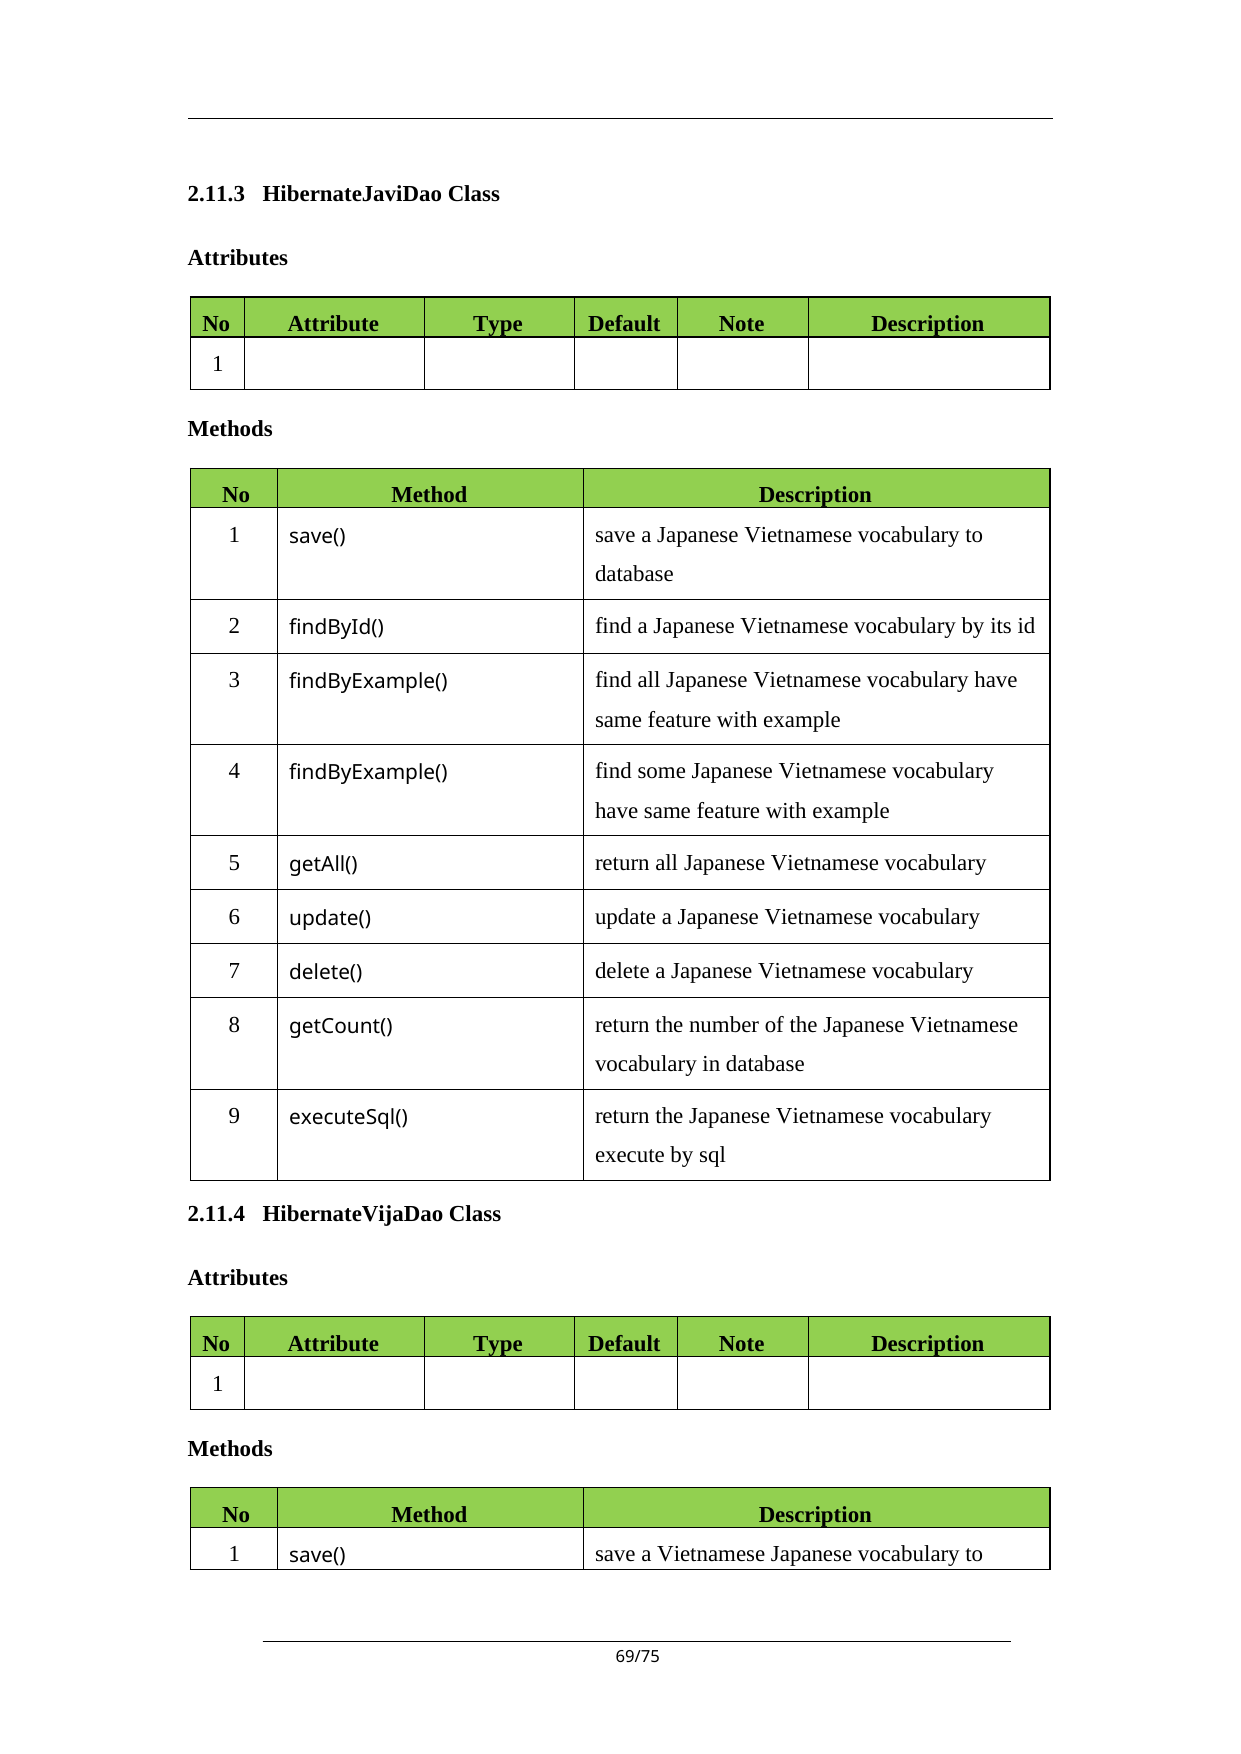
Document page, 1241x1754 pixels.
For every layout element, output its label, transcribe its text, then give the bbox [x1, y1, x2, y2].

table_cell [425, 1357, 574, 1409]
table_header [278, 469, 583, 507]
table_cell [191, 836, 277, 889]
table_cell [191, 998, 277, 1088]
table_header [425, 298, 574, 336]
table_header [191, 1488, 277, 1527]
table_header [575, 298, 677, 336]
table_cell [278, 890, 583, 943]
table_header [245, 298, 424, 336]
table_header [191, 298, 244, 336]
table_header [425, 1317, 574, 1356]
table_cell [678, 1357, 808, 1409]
subtitle HibernateVijaDao Class [187, 1200, 1053, 1226]
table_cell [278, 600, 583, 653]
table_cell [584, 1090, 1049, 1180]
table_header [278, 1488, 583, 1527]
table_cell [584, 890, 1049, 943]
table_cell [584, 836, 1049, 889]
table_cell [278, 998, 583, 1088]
subtitle Attributes [187, 1264, 1053, 1291]
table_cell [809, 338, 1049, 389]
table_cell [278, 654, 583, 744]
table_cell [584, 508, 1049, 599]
subtitle Methods [187, 1435, 1053, 1461]
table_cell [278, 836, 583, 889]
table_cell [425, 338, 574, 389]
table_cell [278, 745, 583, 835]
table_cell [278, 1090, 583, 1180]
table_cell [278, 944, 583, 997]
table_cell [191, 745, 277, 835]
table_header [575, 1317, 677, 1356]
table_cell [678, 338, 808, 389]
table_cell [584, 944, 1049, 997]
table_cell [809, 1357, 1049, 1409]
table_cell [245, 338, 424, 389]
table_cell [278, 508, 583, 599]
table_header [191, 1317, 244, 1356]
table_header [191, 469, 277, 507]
subtitle Methods [187, 415, 1053, 442]
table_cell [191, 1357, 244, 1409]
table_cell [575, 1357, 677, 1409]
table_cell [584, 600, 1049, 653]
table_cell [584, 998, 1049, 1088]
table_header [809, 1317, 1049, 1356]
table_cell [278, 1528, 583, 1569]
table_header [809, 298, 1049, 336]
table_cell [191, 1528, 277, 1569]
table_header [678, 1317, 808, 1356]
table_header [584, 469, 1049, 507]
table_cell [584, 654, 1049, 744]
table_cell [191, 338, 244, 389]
subtitle Attributes [187, 244, 1053, 271]
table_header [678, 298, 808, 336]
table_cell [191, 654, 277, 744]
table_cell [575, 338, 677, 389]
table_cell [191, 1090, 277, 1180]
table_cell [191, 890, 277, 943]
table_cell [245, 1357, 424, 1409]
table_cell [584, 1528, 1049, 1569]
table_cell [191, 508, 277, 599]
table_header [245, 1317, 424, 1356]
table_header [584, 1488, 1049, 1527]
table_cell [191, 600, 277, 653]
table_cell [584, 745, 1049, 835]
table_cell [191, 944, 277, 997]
subtitle HibernateJaviDao Class [187, 180, 1053, 206]
